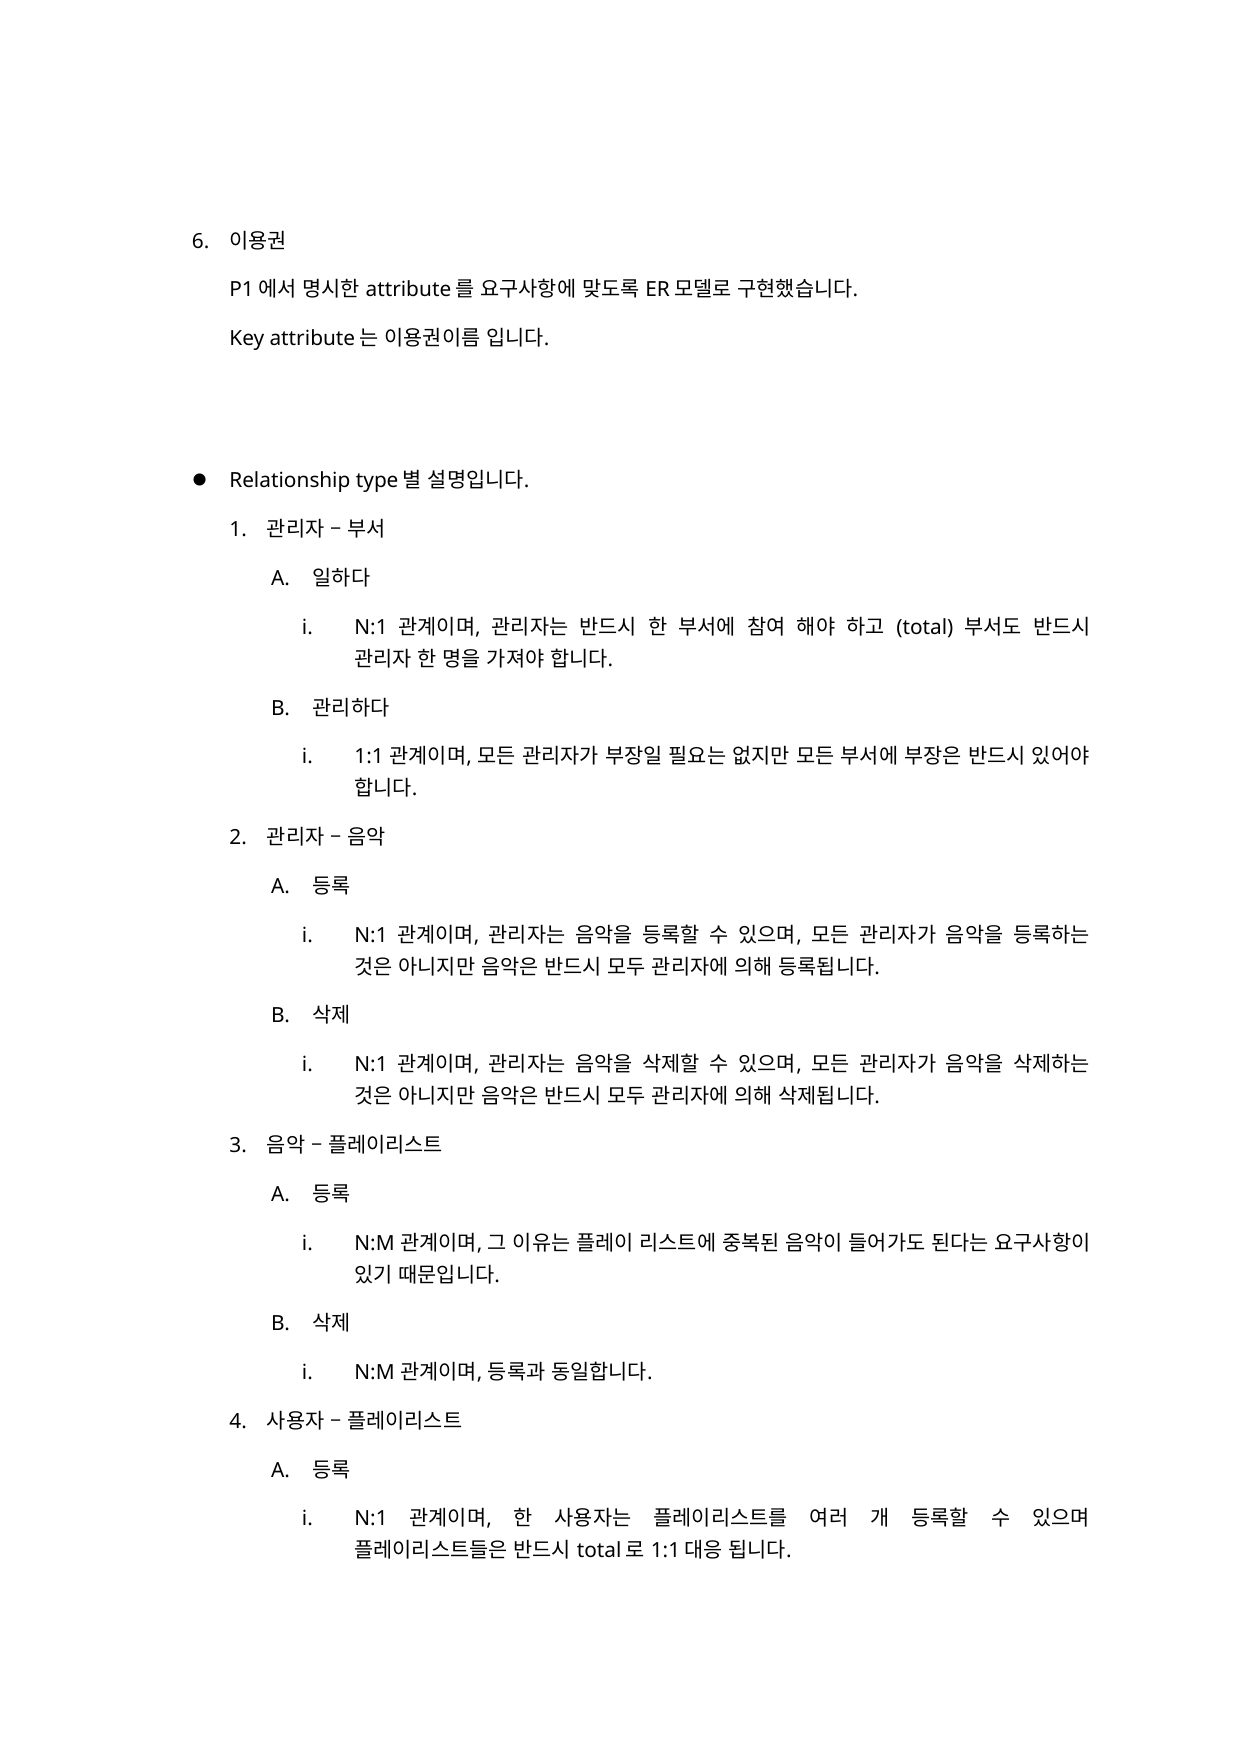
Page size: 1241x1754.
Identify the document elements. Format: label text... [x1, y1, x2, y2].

list 1:1 관계이며, 모든 관리자가 부장일 필요는 없지만 모든 부서에 부장은 반드시 있어야 합니다. [312, 739, 1090, 802]
list N:1 관계이며, 관리자는 음악을 등록할 수 있으며, 모든 관리자가 음악을 등록하는 것은 아니지만 음악은 반드시 모두 관리자에 의해 등록됩니다. [312, 918, 1090, 980]
list 등록 [271, 869, 1090, 899]
list N:1 관계이며, 한 사용자는 플레이리스트를 여러 개 등록할 수 있으며 플레이리스트들은 반드시 total로 1:1대응 됩니다. [312, 1502, 1090, 1564]
list 관리자 – 부서 [229, 512, 1090, 543]
list Relationship type별 설명입니다. [192, 464, 1090, 494]
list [229, 273, 1090, 303]
list 이용권 [192, 224, 1090, 254]
list 음악 – 플레이리스트 [229, 1128, 1090, 1159]
list 삭제 [271, 1307, 1090, 1337]
list 등록 [271, 1177, 1090, 1207]
list N:1 관계이며, 관리자는 반드시 한 부서에 참여 해야 하고 (total) 부서도 반드시 관리자 한 명을 가져야 합니다. [312, 610, 1090, 672]
list N:M 관계이며, 등록과 동일합니다. [312, 1355, 1090, 1386]
list 등록 [271, 1453, 1090, 1483]
list N:M 관계이며, 그 이유는 플레이 리스트에 중복된 음악이 들어가도 된다는 요구사항이 있기 때문입니다. [312, 1226, 1090, 1288]
list 관리하다 [271, 691, 1090, 721]
list 삭제 [271, 999, 1090, 1029]
list Key attribute는 이용권이름 입니다. [229, 321, 1090, 352]
list 일하다 [271, 561, 1090, 592]
list N:1 관계이며, 관리자는 음악을 삭제할 수 있으며, 모든 관리자가 음악을 삭제하는 것은 아니지만 음악은 반드시 모두 관리자에 의해 삭제됩니다. [312, 1047, 1090, 1110]
list 사용자 – 플레이리스트 [229, 1404, 1090, 1434]
list 관리자 – 음악 [229, 820, 1090, 851]
